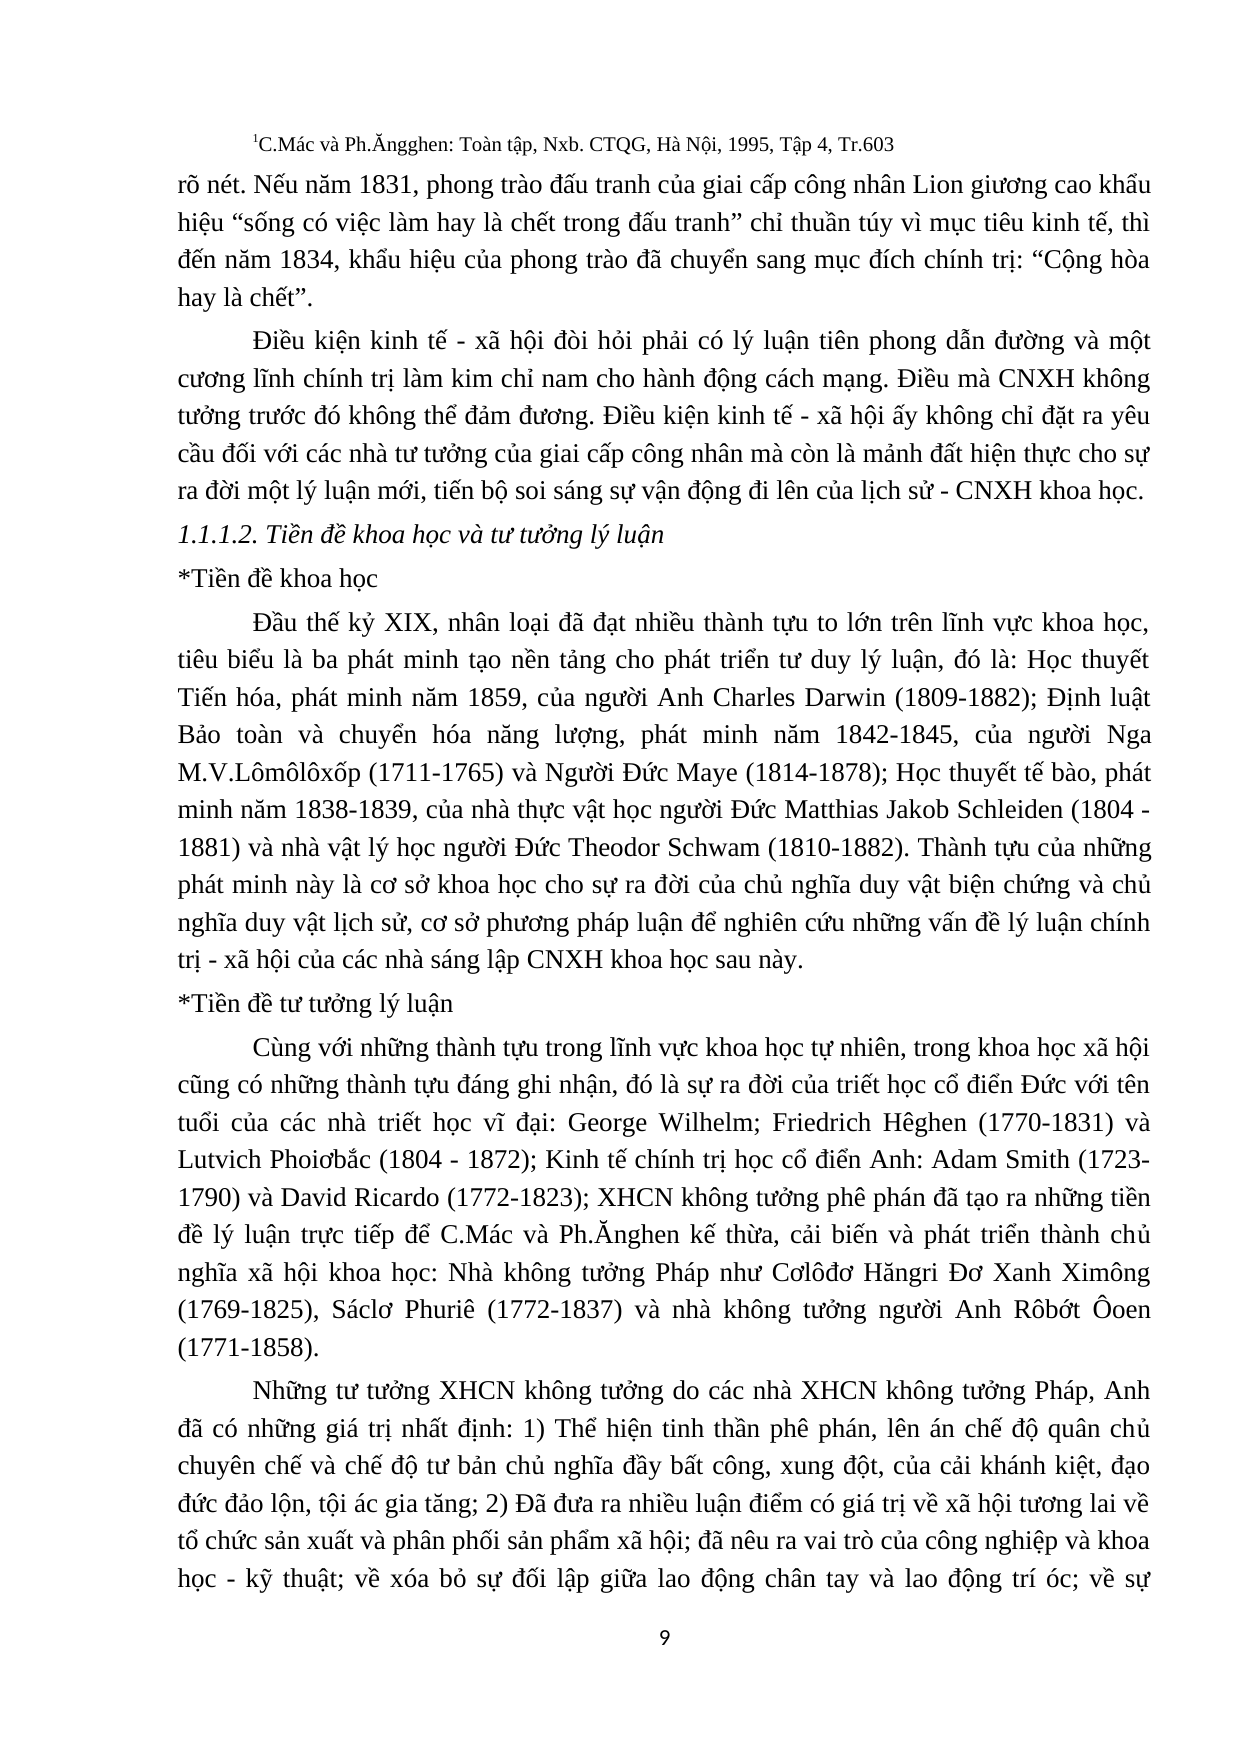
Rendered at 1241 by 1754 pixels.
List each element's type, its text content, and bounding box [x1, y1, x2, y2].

text Đầu thế kỷ XIX, nhân loại đã đạt nhiều thành tựu to lớn trên lĩnh vực khoa học, tiêu biểu là ba phát minh tạo nền tảng cho phát triển tư duy lý luận, đó là: Học thuyết Tiến hóa, phát minh năm 1859, của người Anh Charles Darwin (1809-1882); Định luật Bảo toàn và chuyển hóa năng lượng, phát minh năm 1842-1845, của người Nga M.V.Lômôlôxốp (1711-1765) và Người Đức Maye (1814-1878); Học thuyết tế bào, phát minh năm 1838-1839, của nhà thực vật học người Đức Matthias Jakob Schleiden (1804 - 1881) và nhà vật lý học người Đức Theodor Schwam (1810-1882). Thành tựu của những phát minh này là cơ sở khoa học cho sự ra đời của chủ nghĩa duy vật biện chứng và chủ nghĩa duy vật lịch sử, cơ sở phương pháp luận để nghiên cứu những vấn đề lý luận chính trị - xã hội của các nhà sáng lập CNXH khoa học sau này. [177, 599, 1152, 974]
text Điều kiện kinh tế - xã hội đòi hỏi phải có lý luận tiên phong dẫn đường và một cương lĩnh chính trị làm kim chỉ nam cho hành động cách mạng. Điều mà CNXH không tưởng trước đó không thể đảm đương. Điều kiện kinh tế - xã hội ấy không chỉ đặt ra yêu cầu đối với các nhà tư tưởng của giai cấp công nhân mà còn là mảnh đất hiện thực cho sự ra đời một lý luận mới, tiến bộ soi sáng sự vận động đi lên của lịch sử - CNXH khoa học. [177, 318, 1152, 506]
text Cùng với những thành tựu trong lĩnh vực khoa học tự nhiên, trong khoa học xã hội cũng có những thành tựu đáng ghi nhận, đó là sự ra đời của triết học cổ điển Đức với tên tuổi của các nhà triết học vĩ đại: George Wilhelm; Friedrich Hêghen (1770-1831) và Lutvich Phoiơbắc (1804 - 1872); Kinh tế chính trị học cổ điển Anh: Adam Smith (1723-1790) và David Ricardo (1772-1823); XHCN không tưởng phê phán đã tạo ra những tiền đề lý luận trực tiếp để C.Mác và Ph.Ănghen kế thừa, cải biến và phát triển thành chủ nghĩa xã hội khoa học: Nhà không tưởng Pháp như Cơlôđơ Hăngri Đơ Xanh Ximông (1769-1825), Sáclơ Phuriê (1772-1837) và nhà không tưởng người Anh Rôbớt Ôoen (1771-1858). [177, 1024, 1152, 1362]
text *Tiền đề tư tưởng lý luận [177, 981, 1152, 1018]
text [177, 1368, 1152, 1593]
text rõ nét. Nếu năm 1831, phong trào đấu tranh của giai cấp công nhân Lion giương cao khẩu hiệu “sống có việc làm hay là chết trong đấu tranh” chỉ thuần túy vì mục tiêu kinh tế, thì đến năm 1834, khẩu hiệu của phong trào đã chuyển sang mục đích chính trị: “Cộng hòa hay là chết”. [177, 162, 1152, 312]
text 1C.Mác và Ph.Ăngghen: Toàn tập, Nxb. CTQG, Hà Nội, 1995, Tập 4, Tr.603 [177, 118, 1152, 156]
text 1.1.1.2. Tiền đề khoa học và tư tưởng lý luận [177, 512, 1152, 549]
text *Tiền đề khoa học [177, 556, 1152, 593]
